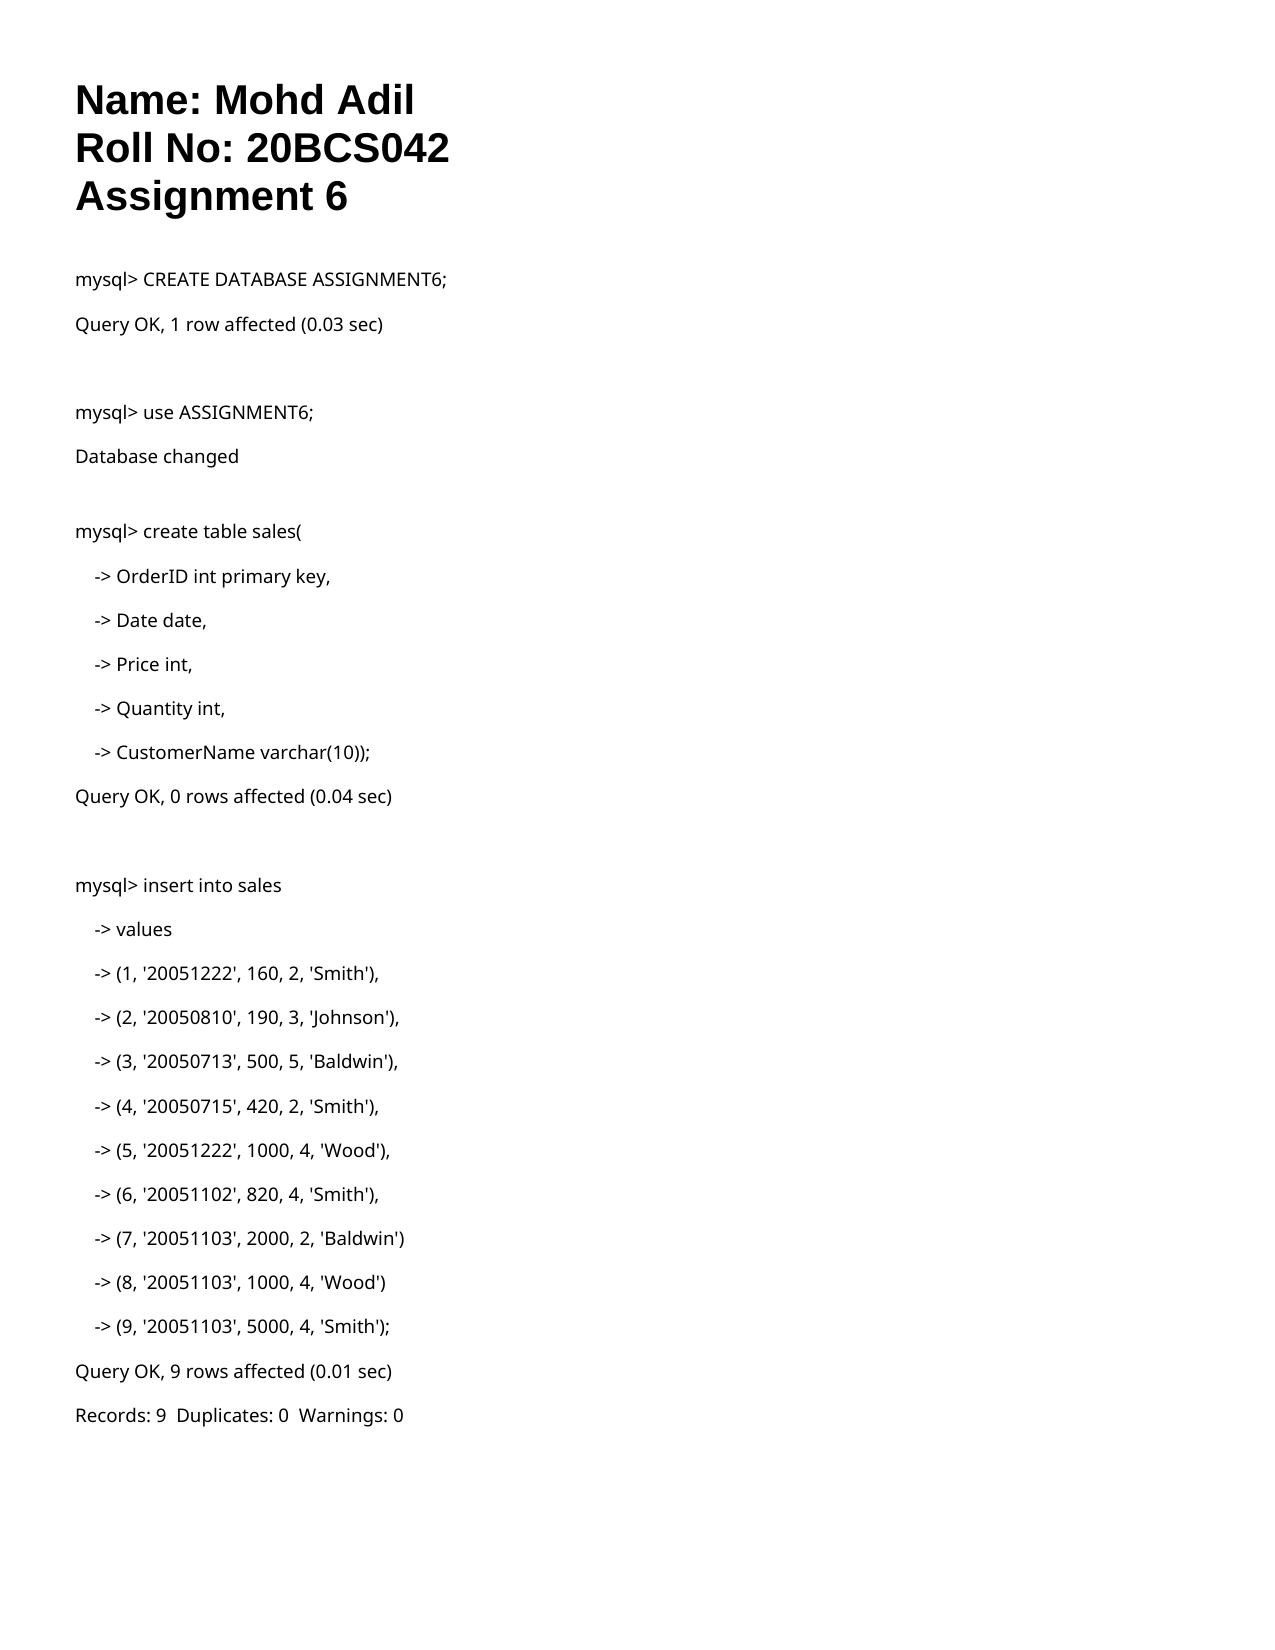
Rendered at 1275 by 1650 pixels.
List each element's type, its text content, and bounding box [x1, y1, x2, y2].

text Assignment 6 [75, 171, 1200, 219]
text -> values [75, 916, 1200, 942]
text -> (3, '20050713', 500, 5, 'Baldwin'), [75, 1049, 1200, 1074]
text -> Price int, [75, 651, 1200, 677]
text Query OK, 9 rows affected (0.01 sec) [75, 1358, 1200, 1383]
text -> OrderID int primary key, [75, 563, 1200, 588]
text -> (4, '20050715', 420, 2, 'Smith'), [75, 1093, 1200, 1118]
text -> Date date, [75, 607, 1200, 633]
text -> (2, '20050810', 190, 3, 'Johnson'), [75, 1004, 1200, 1030]
text Database changed [75, 443, 1200, 469]
text mysql> use ASSIGNMENT6; [75, 399, 1200, 425]
text mysql> create table sales( [75, 519, 1200, 544]
text Query OK, 0 rows affected (0.04 sec) [75, 784, 1200, 809]
text -> (9, '20051103', 5000, 4, 'Smith'); [75, 1314, 1200, 1339]
text -> CustomerName varchar(10)); [75, 739, 1200, 765]
text mysql> CREATE DATABASE ASSIGNMENT6; [75, 267, 1200, 292]
text mysql> insert into sales [75, 872, 1200, 898]
text -> Quantity int, [75, 695, 1200, 721]
text -> (8, '20051103', 1000, 4, 'Wood') [75, 1269, 1200, 1295]
text -> (5, '20051222', 1000, 4, 'Wood'), [75, 1137, 1200, 1163]
text Name: Mohd Adil [75, 75, 1200, 123]
text -> (1, '20051222', 160, 2, 'Smith'), [75, 960, 1200, 986]
text Roll No: 20BCS042 [75, 123, 1200, 171]
text -> (6, '20051102', 820, 4, 'Smith'), [75, 1181, 1200, 1207]
text -> (7, '20051103', 2000, 2, 'Baldwin') [75, 1225, 1200, 1251]
text Records: 9 Duplicates: 0 Warnings: 0 [75, 1402, 1200, 1428]
text Query OK, 1 row affected (0.03 sec) [75, 311, 1200, 336]
